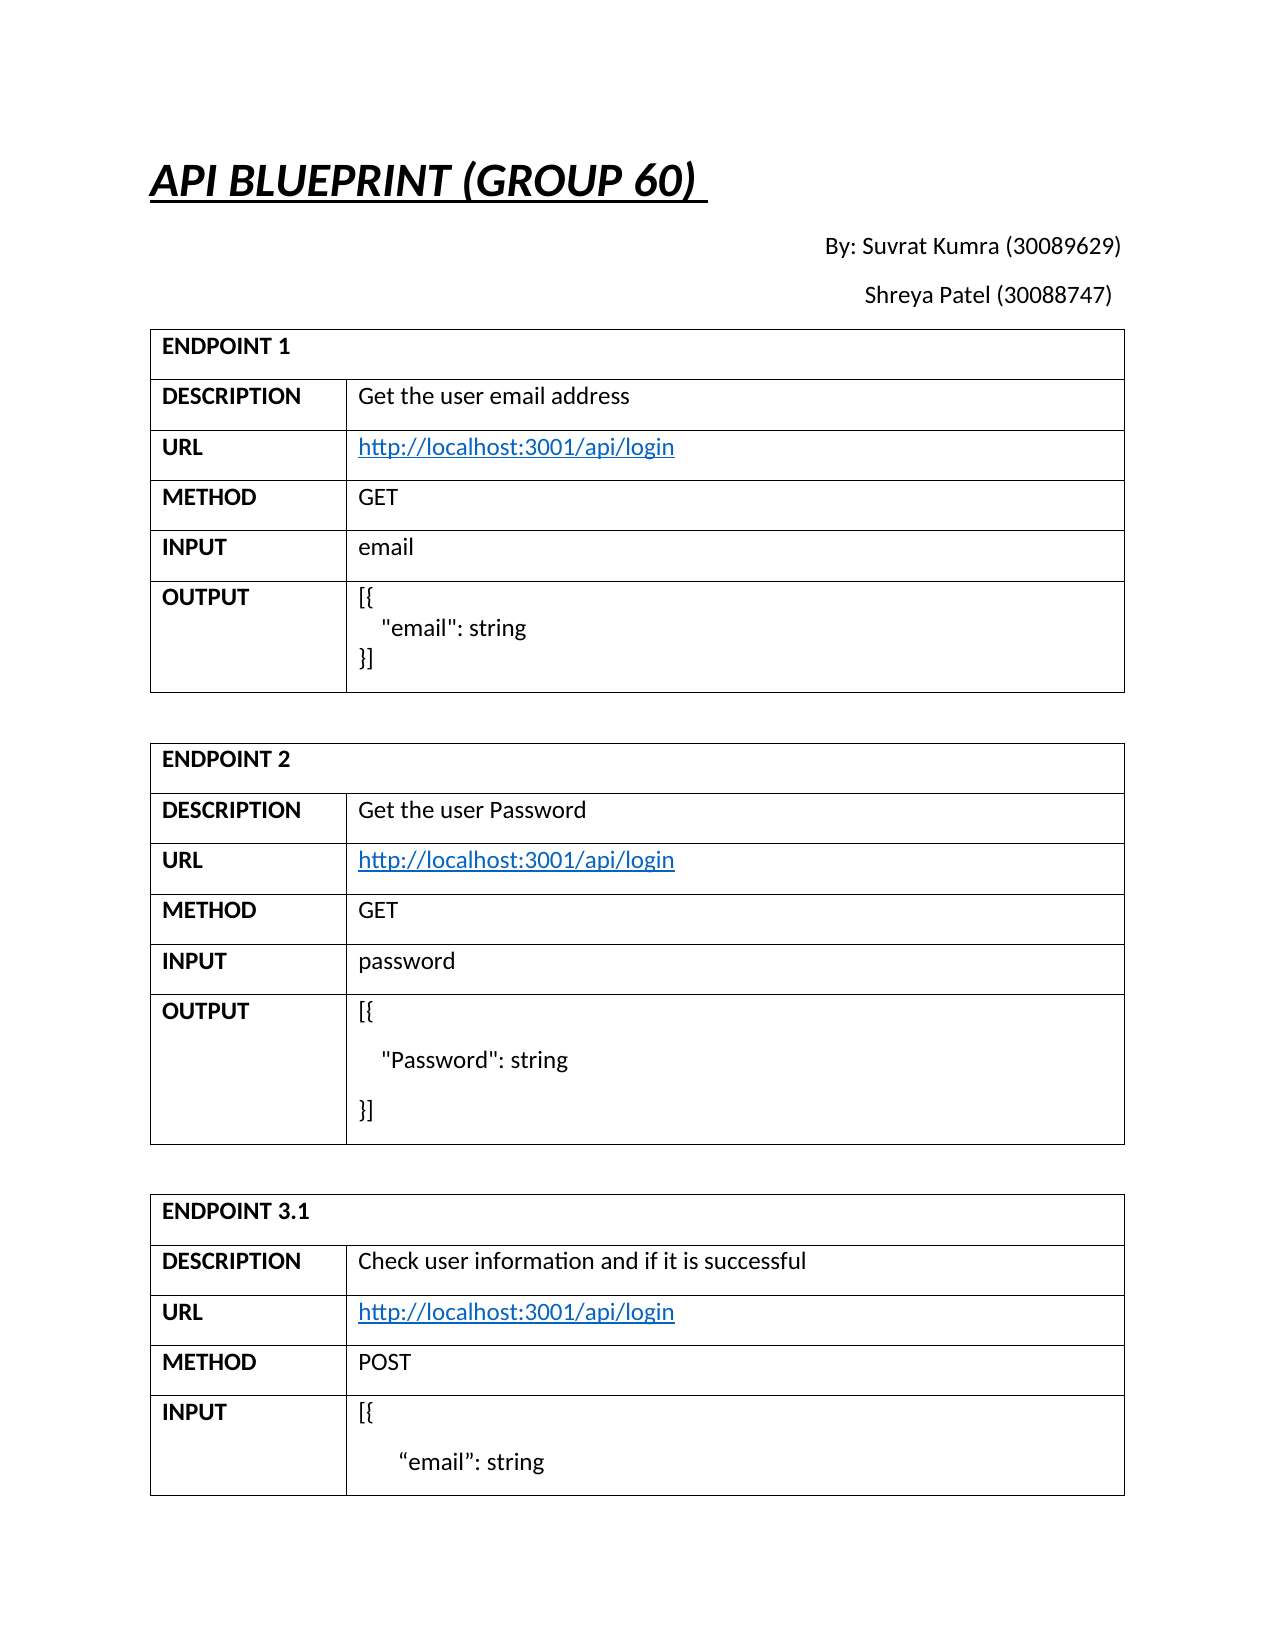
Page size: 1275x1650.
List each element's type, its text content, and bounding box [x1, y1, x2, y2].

table_cell INPUT [151, 531, 346, 581]
table_cell GET [347, 481, 1124, 530]
table_cell [{ “email”: string “password”: string }] [347, 1396, 1124, 1495]
table_cell INPUT [151, 1396, 346, 1495]
table_cell METHOD [151, 481, 346, 530]
table_cell INPUT [151, 945, 346, 994]
table_cell [{ "Password": string }] [347, 995, 1124, 1143]
table_header ENDPOINT 1 [151, 330, 1124, 379]
table_cell URL [151, 1296, 346, 1345]
text API BLUEPRINT (GROUP 60) [150, 150, 1125, 208]
table_cell email [347, 531, 1124, 581]
table_cell URL [151, 431, 346, 480]
text Shreya Patel (30088747) [150, 279, 1125, 310]
table_cell http://localhost:3001/api/login [347, 431, 1124, 480]
table_cell password [347, 945, 1124, 994]
table_cell GET [347, 895, 1124, 944]
table_cell METHOD [151, 1346, 346, 1395]
table_cell Get the user Password [347, 794, 1124, 843]
table_cell [{ "email": string }] [347, 582, 1124, 692]
table_header ENDPOINT 2 [151, 744, 1124, 793]
table_cell POST [347, 1346, 1124, 1395]
table_cell DESCRIPTION [151, 1246, 346, 1295]
table_cell Get the user email address [347, 380, 1124, 429]
text By: Suvrat Kumra (30089629) [150, 230, 1125, 260]
table_cell http://localhost:3001/api/login [347, 1296, 1124, 1345]
table_cell OUTPUT [151, 582, 346, 692]
table_cell http://localhost:3001/api/login [347, 844, 1124, 893]
table_cell Check user information and if it is successful [347, 1246, 1124, 1295]
table_cell URL [151, 844, 346, 893]
table_cell DESCRIPTION [151, 380, 346, 429]
table_cell OUTPUT [151, 995, 346, 1143]
table_cell METHOD [151, 895, 346, 944]
table_cell DESCRIPTION [151, 794, 346, 843]
table_header ENDPOINT 3.1 [151, 1195, 1124, 1244]
